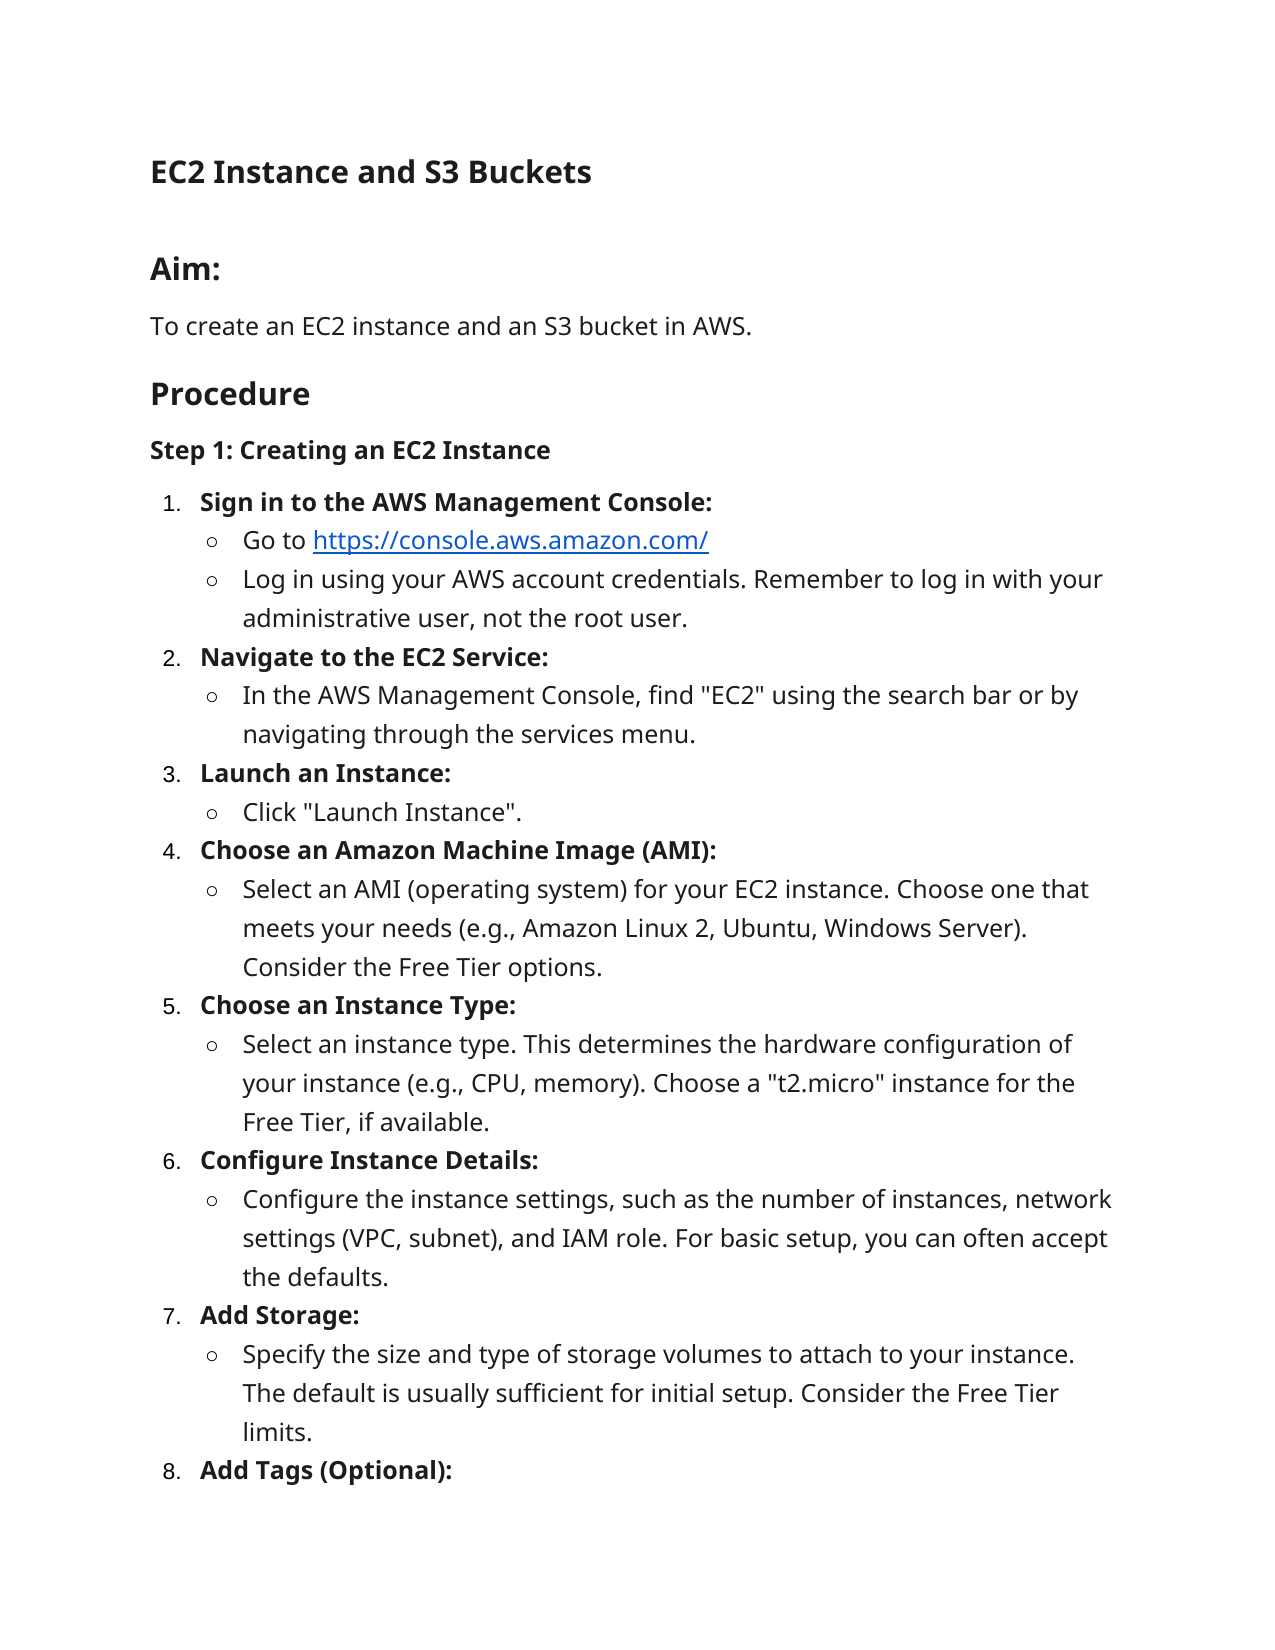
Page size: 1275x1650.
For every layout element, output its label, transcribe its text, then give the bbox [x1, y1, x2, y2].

subtitle Step 1: Creating an EC2 Instance [150, 433, 1125, 467]
list Choose an Instance Type: [162, 988, 1125, 1022]
list Launch an Instance: [162, 755, 1125, 789]
subtitle Procedure [150, 372, 1125, 414]
list Go to https://console.aws.amazon.com/ [205, 523, 1125, 557]
list Add Tags (Optional): [162, 1453, 1125, 1487]
list Select an AMI (operating system) for your EC2 instance. Choose one that meets your needs (e.g., Amazon Linux 2, Ubuntu, Windows Server). Consider the Free Tier options. [205, 872, 1125, 983]
list Click "Launch Instance". [205, 794, 1125, 828]
subtitle EC2 Instance and S3 Buckets Aim: [150, 150, 1125, 290]
list Log in using your AWS account credentials. Remember to log in with your administrative user, not the root user. [205, 562, 1125, 634]
list Add Storage: [162, 1298, 1125, 1332]
list Configure the instance settings, such as the number of instances, network settings (VPC, subnet), and IAM role. For basic setup, you can often accept the defaults. [205, 1182, 1125, 1293]
list Choose an Amazon Machine Image (AMI): [162, 833, 1125, 867]
list Select an instance type. This determines the hardware configuration of your instance (e.g., CPU, memory). Choose a "t2.micro" instance for the Free Tier, if available. [205, 1027, 1125, 1138]
list Specify the size and type of storage volumes to attach to your instance. The default is usually sufficient for initial setup. Consider the Free Tier limits. [205, 1337, 1125, 1448]
text To create an EC2 instance and an S3 bucket in AWS. [150, 308, 1125, 342]
list In the AWS Management Console, find "EC2" using the search bar or by navigating through the services menu. [205, 678, 1125, 751]
list Navigate to the EC2 Service: [162, 639, 1125, 673]
list Configure Instance Details: [162, 1143, 1125, 1177]
list Sign in to the AWS Management Console: [162, 484, 1125, 518]
